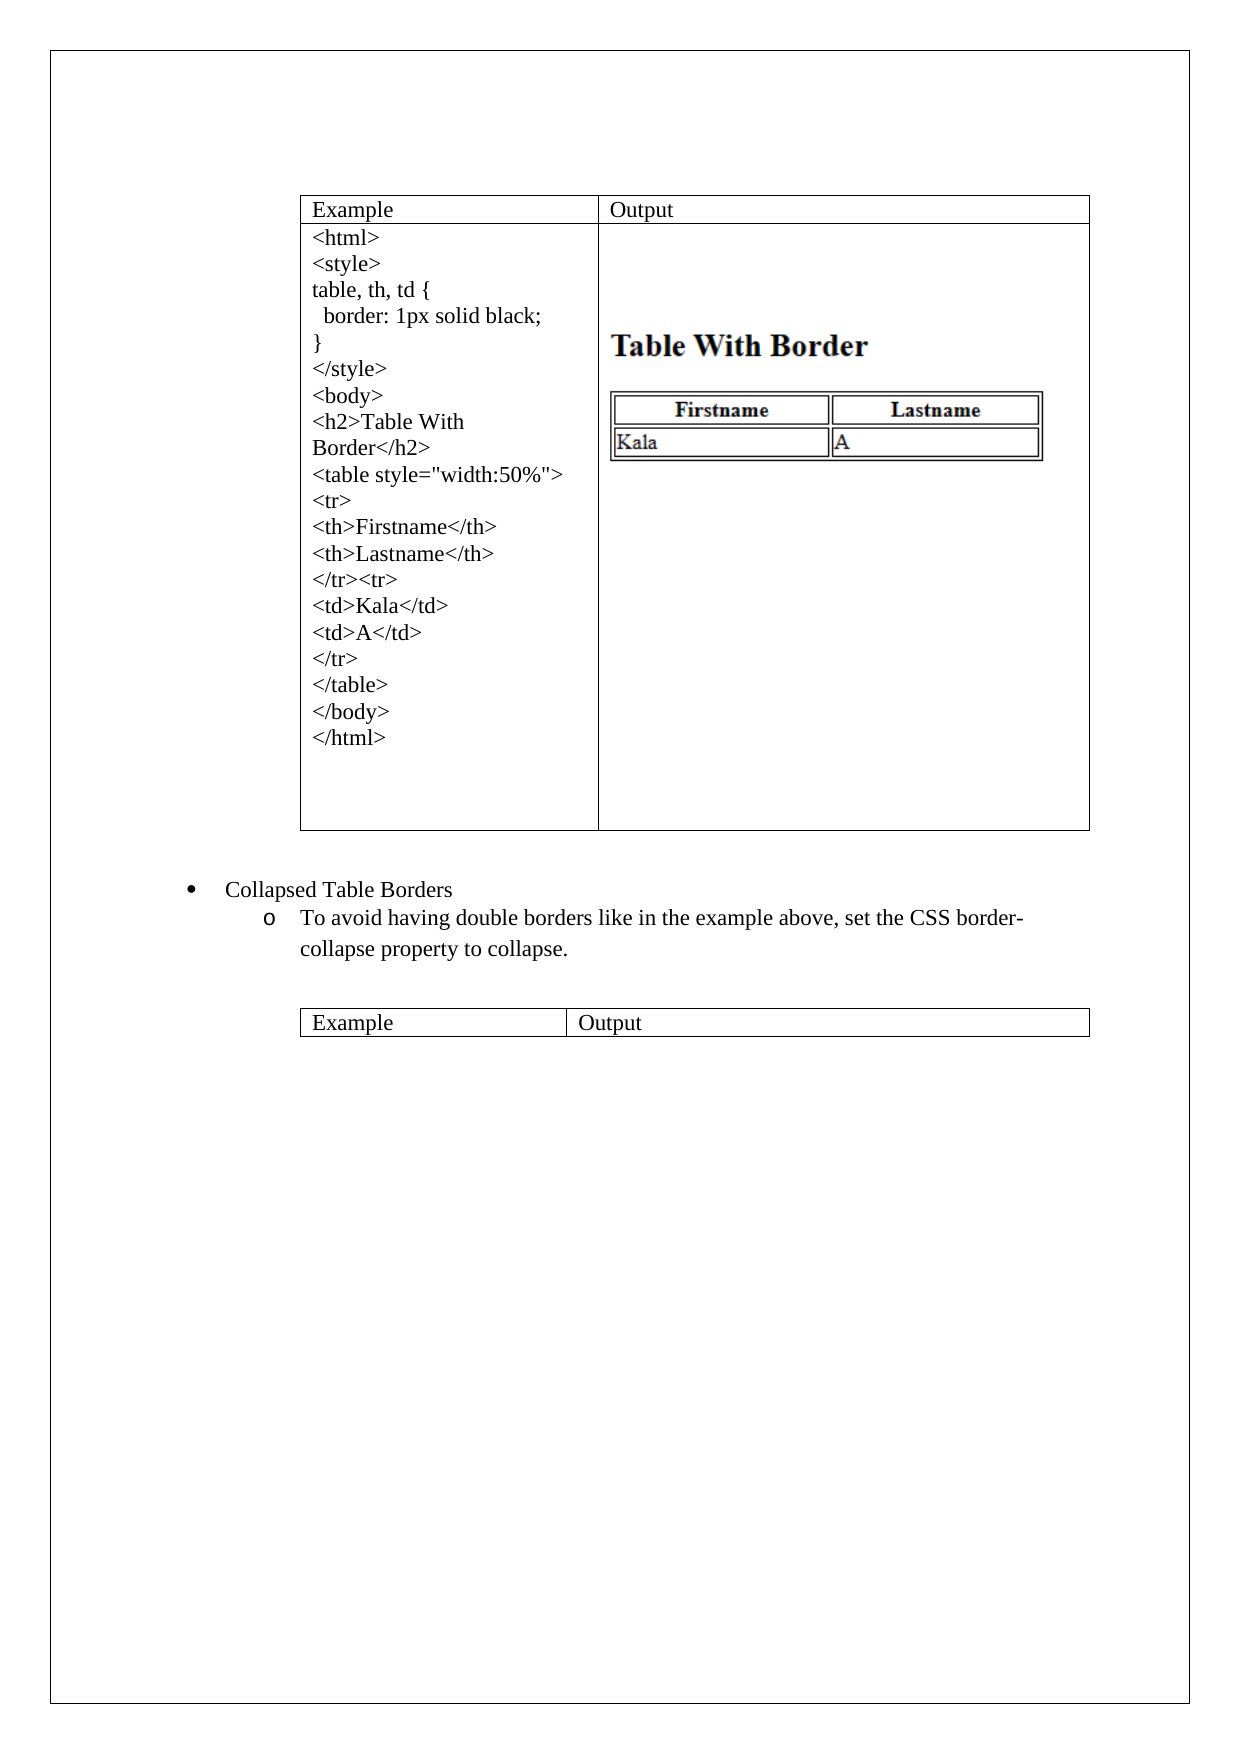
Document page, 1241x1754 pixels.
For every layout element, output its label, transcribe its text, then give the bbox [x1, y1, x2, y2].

table_header Output [567, 1009, 1089, 1036]
table_header Example [301, 1009, 566, 1036]
table_cell <html> <style> table, th, td { border: 1px solid black; } </style> <body> <h2>Table With Border</h2> <table style="width:50%"> <tr> <th>Firstname</th> <th>Lastname</th> </tr><tr> <td>Kala</td> <td>A</td> </tr> </table> </body> </html> [301, 224, 598, 830]
table_header Example [301, 196, 598, 222]
picture [609, 328, 1078, 503]
list To avoid having double borders like in the example above, set the CSS border-collapse property to collapse. [262, 904, 1090, 961]
table_cell [599, 224, 1089, 830]
table_header Output [599, 196, 1089, 222]
list Collapsed Table Borders [187, 876, 1090, 902]
